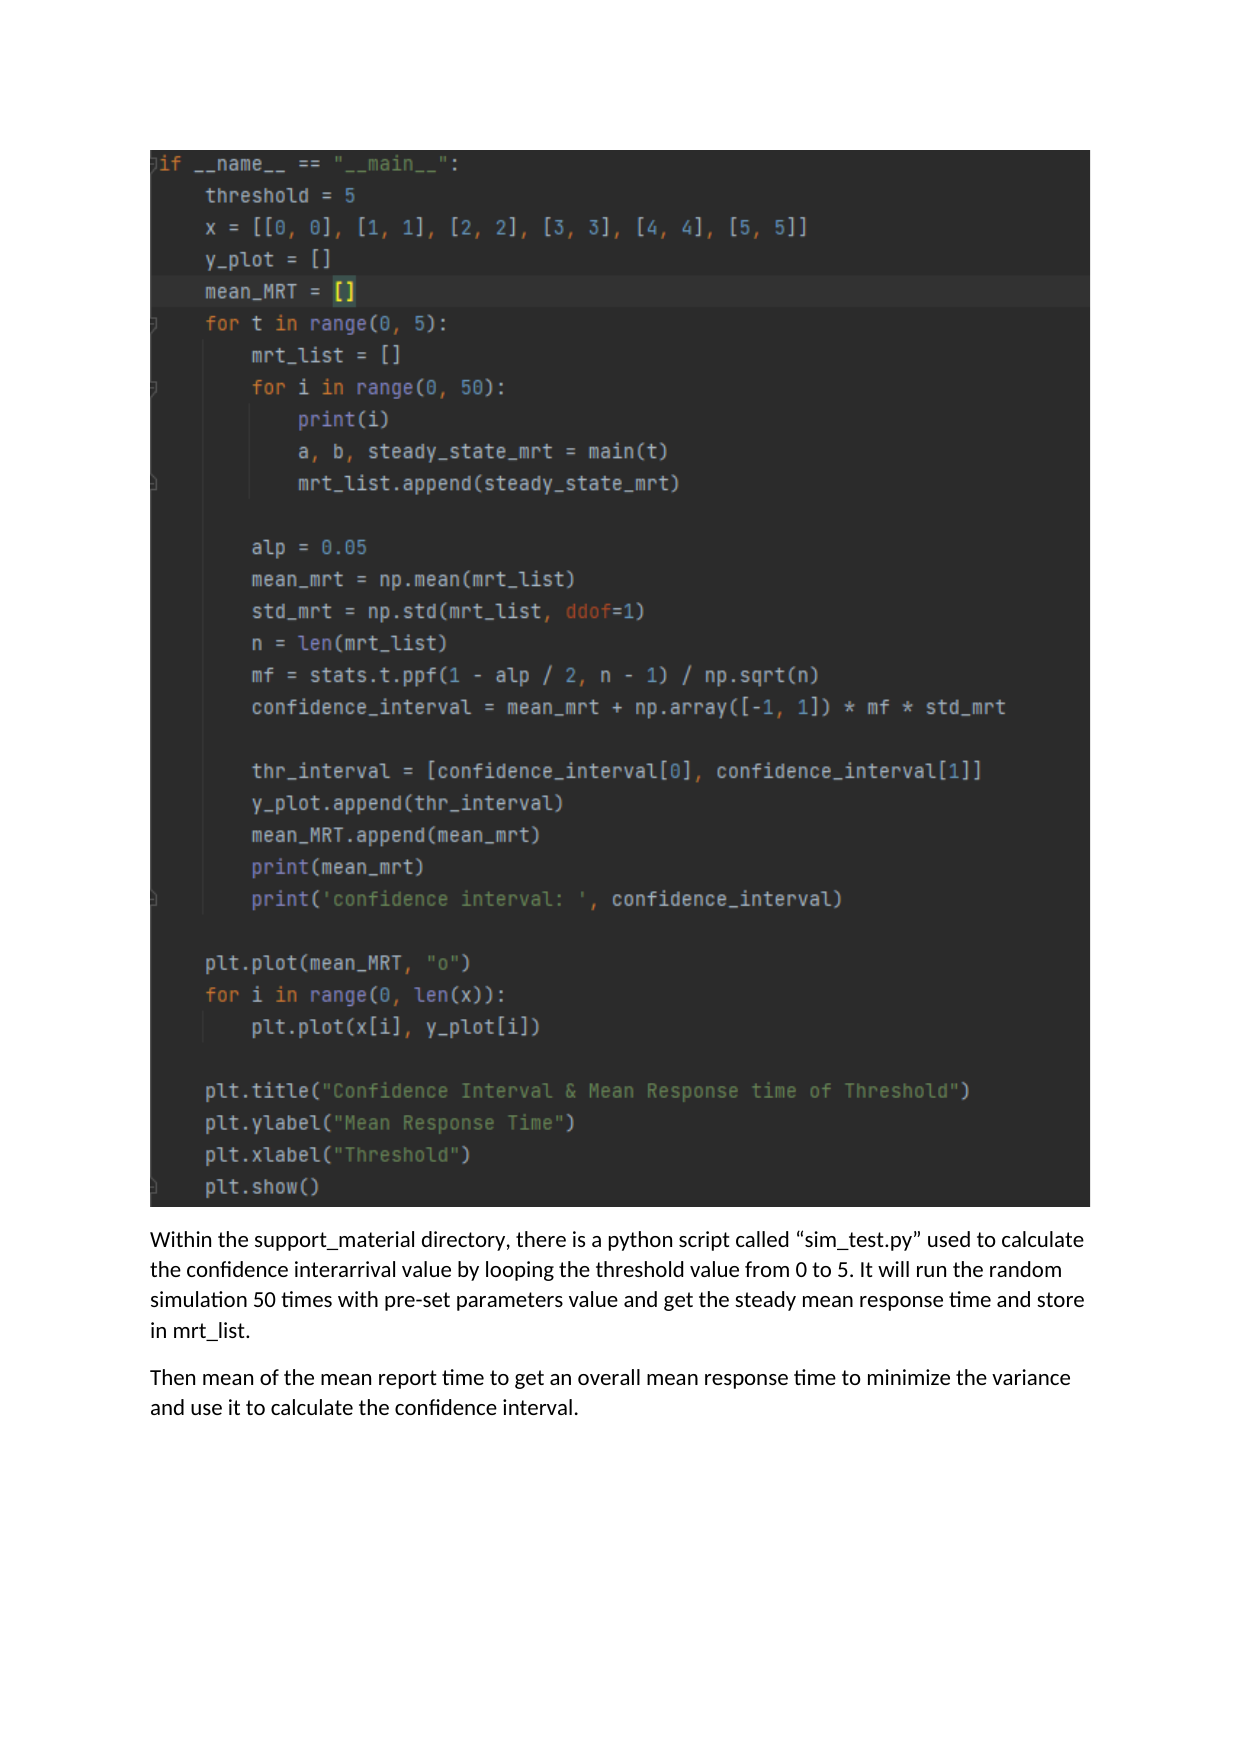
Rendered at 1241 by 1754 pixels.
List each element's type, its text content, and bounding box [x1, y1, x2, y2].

picture [150, 150, 1091, 1207]
text Within the support_material directory, there is a python script called “sim_test.py” used to calculate the confidence interarrival value by looping the threshold value from 0 to 5. It will run the random simulation 50 times with pre-set parameters value and get the steady mean response time and store in mrt_list. [150, 1225, 1090, 1344]
text Then mean of the mean report time to get an overall mean response time to minimize the variance and use it to calculate the confidence interval. [150, 1363, 1090, 1421]
